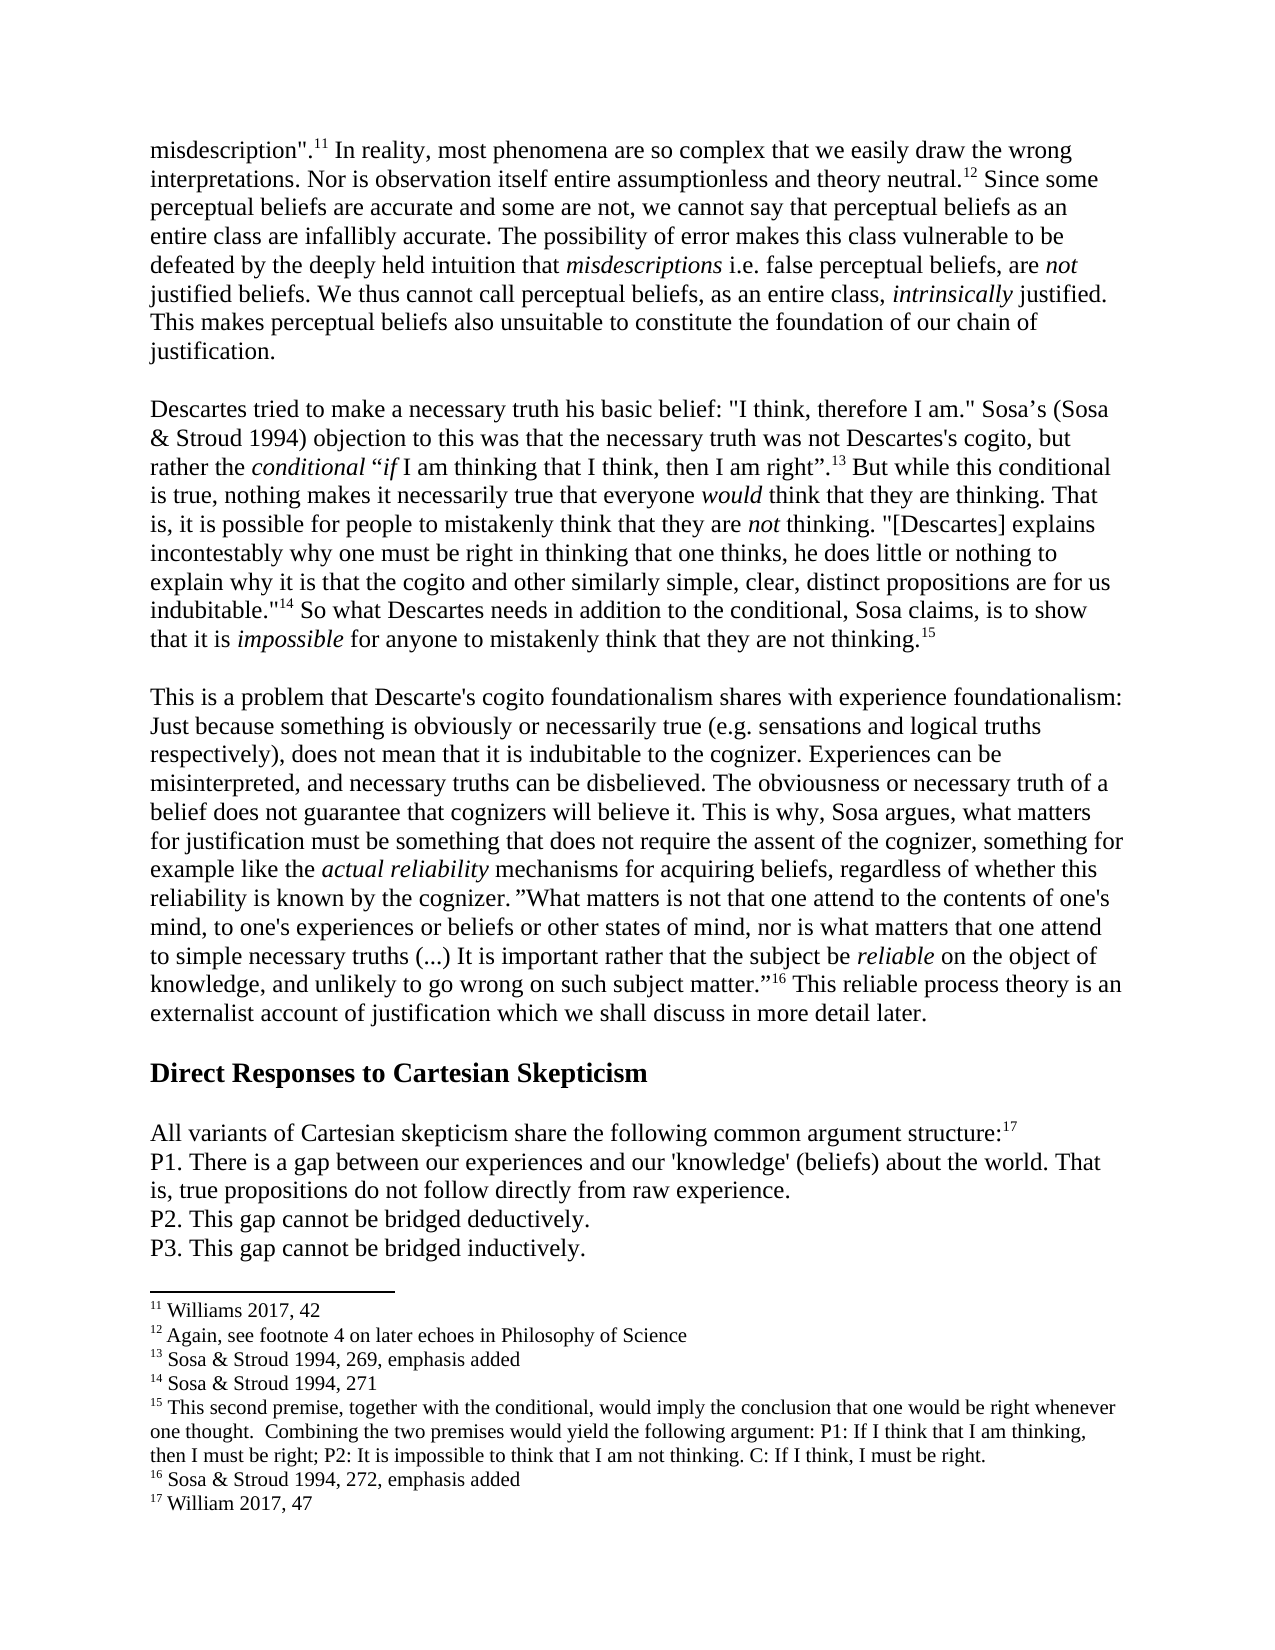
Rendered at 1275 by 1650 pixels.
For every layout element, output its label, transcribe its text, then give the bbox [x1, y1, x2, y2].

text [150, 135, 1125, 365]
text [150, 1118, 1125, 1262]
text Direct Responses to Cartesian Skepticism [150, 1056, 1125, 1089]
text This is a problem that Descarte's cogito foundationalism shares with experience foundationalism: Just because something is obviously or necessarily true (e.g. sensations and logical truths respectively), does not mean that it is indubitable to the cognizer. Experiences can be misinterpreted, and necessary truths can be disbelieved. The obviousness or necessary truth of a belief does not guarantee that cognizers will believe it. This is why, Sosa argues, what matters for justification must be something that does not require the assent of the cognizer, something for example like the actual reliability mechanisms for acquiring beliefs, regardless of whether this reliability is known by the cognizer. ”What matters is not that one attend to the contents of one's mind, to one's experiences or beliefs or other states of mind, nor is what matters that one attend to simple necessary truths (...) It is important rather that the subject be reliable on the object of knowledge, and unlikely to go wrong on such subject matter.” This reliable process theory is an externalist account of justification which we shall discuss in more detail later. [150, 682, 1125, 1027]
text Descartes tried to make a necessary truth his basic belief: "I think, therefore I am." Sosa’s (Sosa & Stroud 1994) objection to this was that the necessary truth was not Descartes's cogito, but rather the conditional “if I am thinking that I think, then I am right”. But while this conditional is true, nothing makes it necessarily true that everyone would think that they are thinking. That is, it is possible for people to mistakenly think that they are not thinking. "[Descartes] explains incontestably why one must be right in thinking that one thinks, he does little or nothing to explain why it is that the cogito and other similarly simple, clear, distinct propositions are for us indubitable." So what Descartes needs in addition to the conditional, Sosa claims, is to show that it is impossible for anyone to mistakenly think that they are not thinking. [150, 394, 1125, 653]
